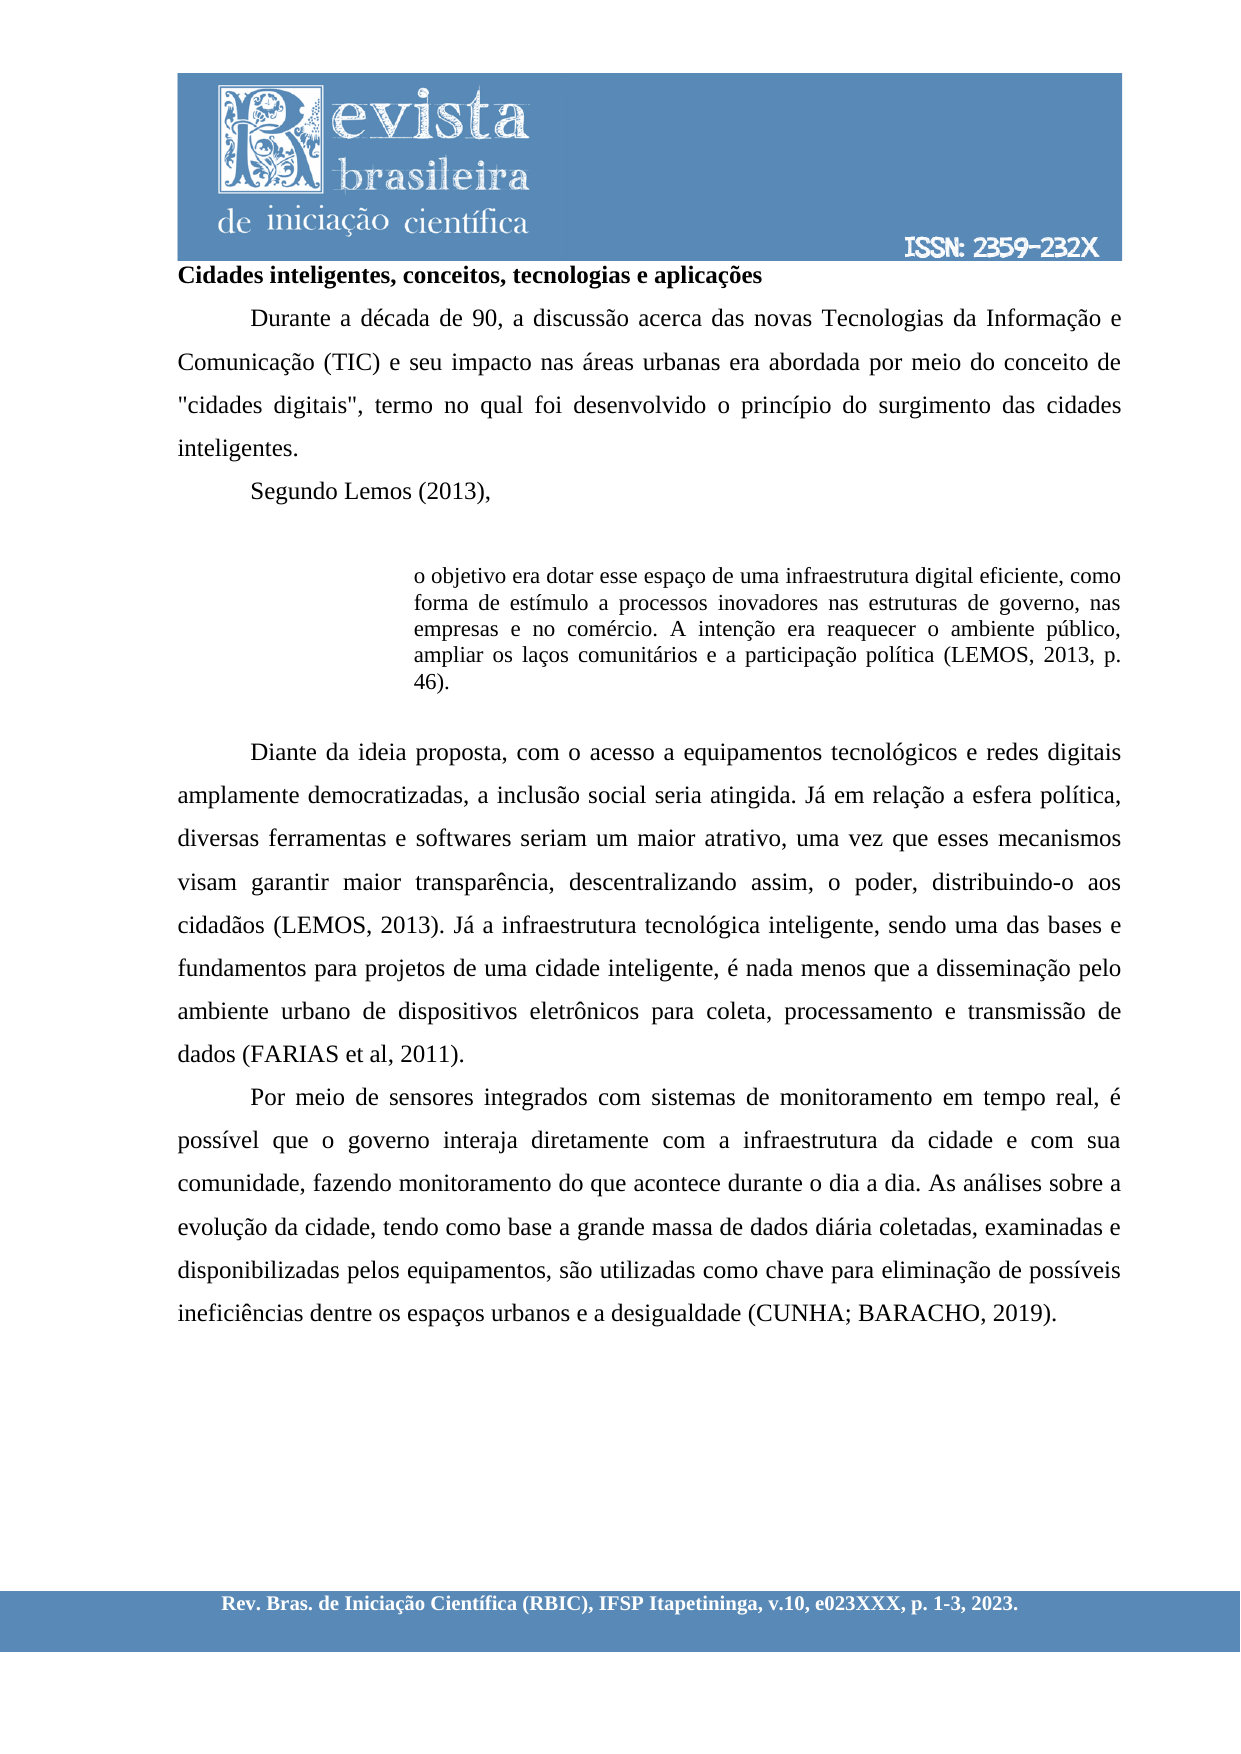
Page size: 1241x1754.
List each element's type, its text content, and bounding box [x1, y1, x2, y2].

text Cidades inteligentes, conceitos, tecnologias e aplicações [177, 261, 1122, 289]
text Durante a década de 90, a discussão acerca das novas Tecnologias da Informação e Comunicação (TIC) e seu impacto nas áreas urbanas era abordada por meio do conceito de "cidades digitais", termo no qual foi desenvolvido o princípio do surgimento das cidades inteligentes. [177, 303, 1122, 462]
picture [177, 73, 1123, 261]
text o objetivo era dotar esse espaço de uma infraestrutura digital eficiente, como forma de estímulo a processos inovadores nas estruturas de governo, nas empresas e no comércio. A intenção era reaquecer o ambiente público, ampliar os laços comunitários e a participação política (LEMOS, 2013, p. 46). [413, 562, 1122, 694]
text Diante da ideia proposta, com o acesso a equipamentos tecnológicos e redes digitais amplamente democratizadas, a inclusão social seria atingida. Já em relação a esfera política, diversas ferramentas e softwares seriam um maior atrativo, uma vez que esses mecanismos visam garantir maior transparência, descentralizando assim, o poder, distribuindo-o aos cidadãos (LEMOS, 2013). Já a infraestrutura tecnológica inteligente, sendo uma das bases e fundamentos para projetos de uma cidade inteligente, é nada menos que a disseminação pelo ambiente urbano de dispositivos eletrônicos para coleta, processamento e transmissão de dados (FARIAS et al, 2011). [177, 737, 1122, 1068]
text Por meio de sensores integrados com sistemas de monitoramento em tempo real, é possível que o governo interaja diretamente com a infraestrutura da cidade e com sua comunidade, fazendo monitoramento do que acontece durante o dia a dia. As análises sobre a evolução da cidade, tendo como base a grande massa de dados diária coletadas, examinadas e disponibilizadas pelos equipamentos, são utilizadas como chave para eliminação de possíveis ineficiências dentre os espaços urbanos e a desigualdade (CUNHA; BARACHO, 2019). [177, 1082, 1122, 1327]
text Segundo Lemos (2013), [177, 476, 1122, 505]
